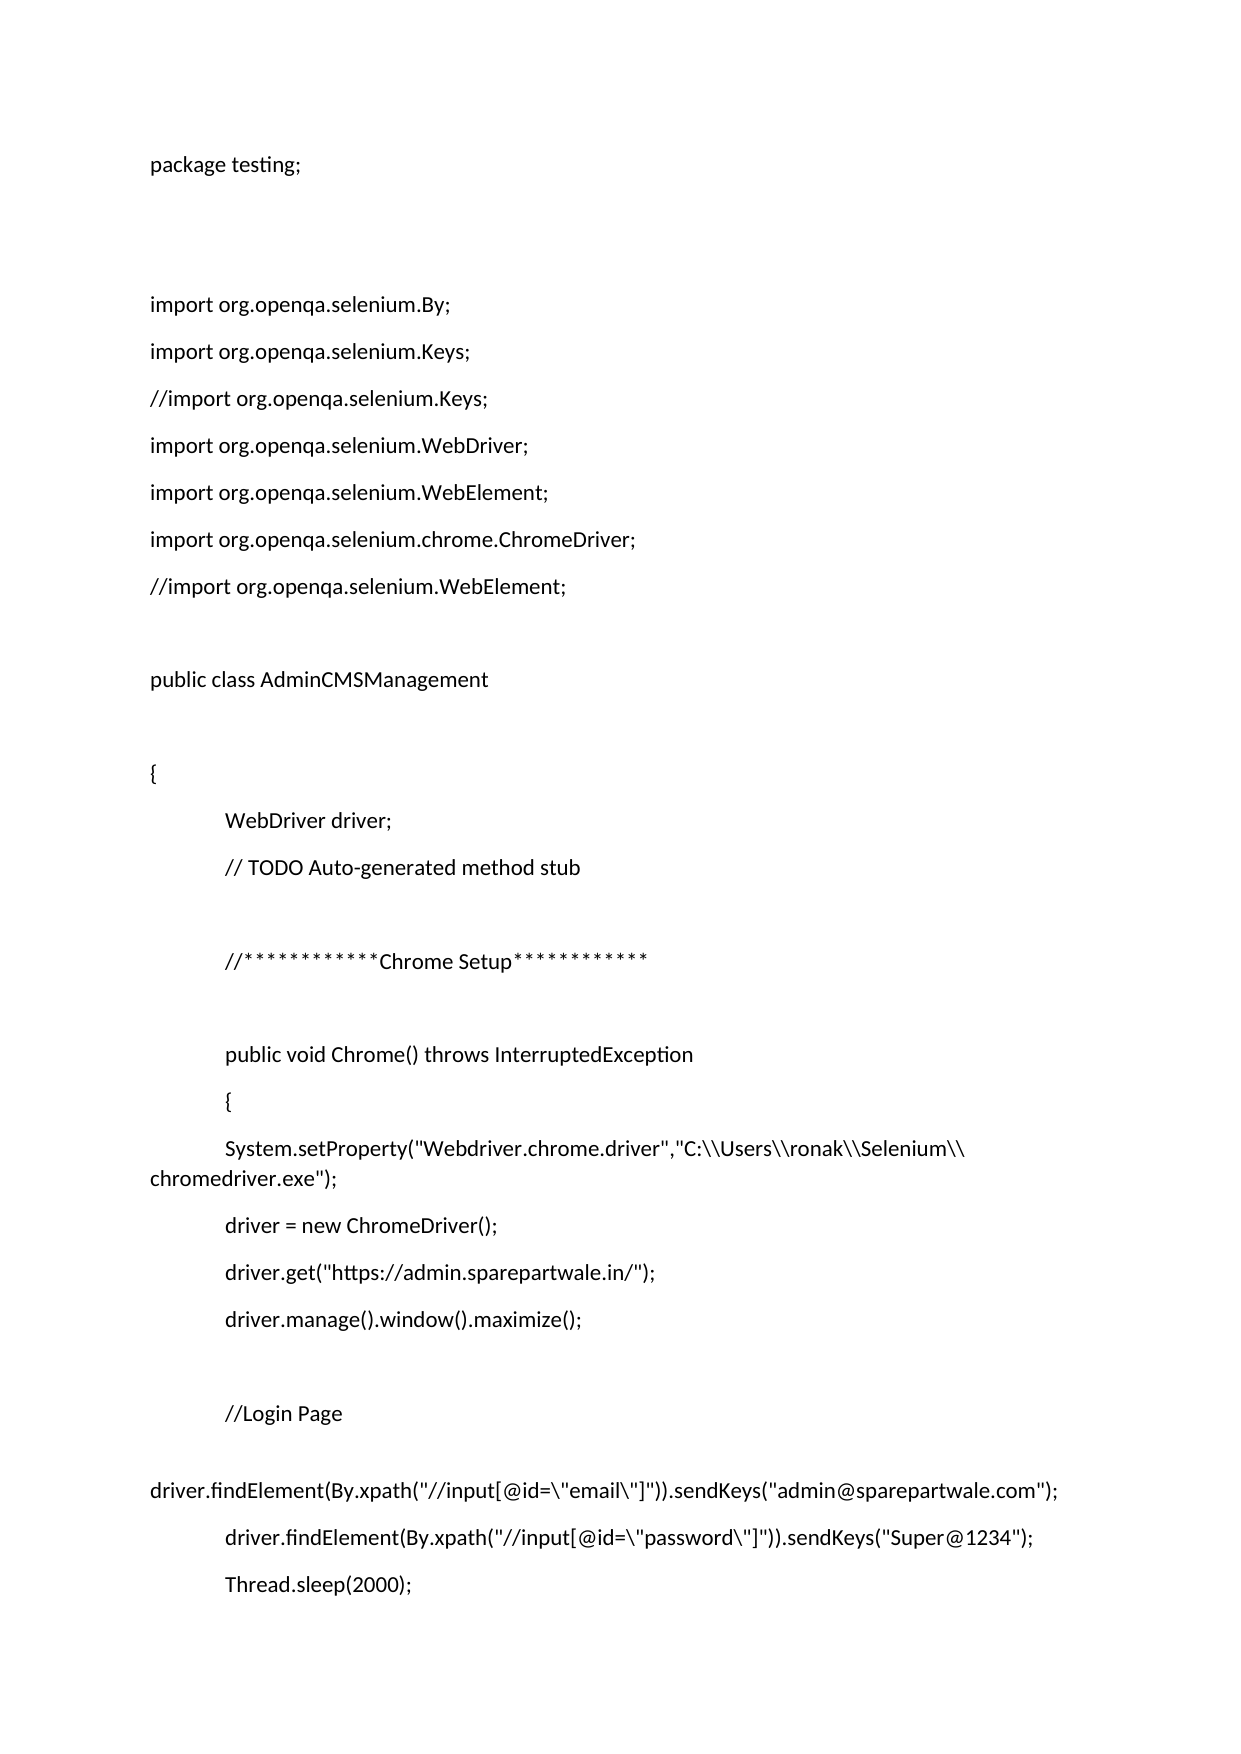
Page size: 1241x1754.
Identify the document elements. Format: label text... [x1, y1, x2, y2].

text import org.openqa.selenium.Keys; [150, 337, 1090, 366]
text import org.openqa.selenium.By; [150, 291, 1090, 319]
text driver.findElement(By.xpath("//input[@id=\"email\"]")).sendKeys("admin@sparepartwale.com"); [150, 1446, 1090, 1504]
text WebDriver driver; [150, 806, 1090, 834]
text driver.findElement(By.xpath("//input[@id=\"password\"]")).sendKeys("Super@1234"); [150, 1523, 1090, 1551]
text import org.openqa.selenium.WebElement; [150, 478, 1090, 506]
text // TODO Auto-generated method stub [150, 853, 1090, 881]
text public void Chrome() throws InterruptedException [150, 1041, 1090, 1069]
text //************Chrome Setup************ [150, 947, 1090, 975]
text driver = new ChromeDriver(); [150, 1211, 1090, 1239]
text //import org.openqa.selenium.WebElement; [150, 572, 1090, 600]
text driver.manage().window().maximize(); [150, 1305, 1090, 1333]
text { [150, 1087, 1090, 1116]
text Thread.sleep(2000); [150, 1570, 1090, 1598]
text driver.get("https://admin.sparepartwale.in/"); [150, 1258, 1090, 1286]
text import org.openqa.selenium.WebDriver; [150, 431, 1090, 459]
text //Login Page [150, 1399, 1090, 1427]
text package testing; [150, 150, 1090, 178]
text System.setProperty("Webdriver.chrome.driver","C:\\Users\\ronak\\Selenium\\chromedriver.exe"); [150, 1134, 1090, 1193]
text import org.openqa.selenium.chrome.ChromeDriver; [150, 525, 1090, 553]
text { [150, 759, 1090, 787]
text //import org.openqa.selenium.Keys; [150, 384, 1090, 412]
text public class AdminCMSManagement [150, 666, 1090, 694]
